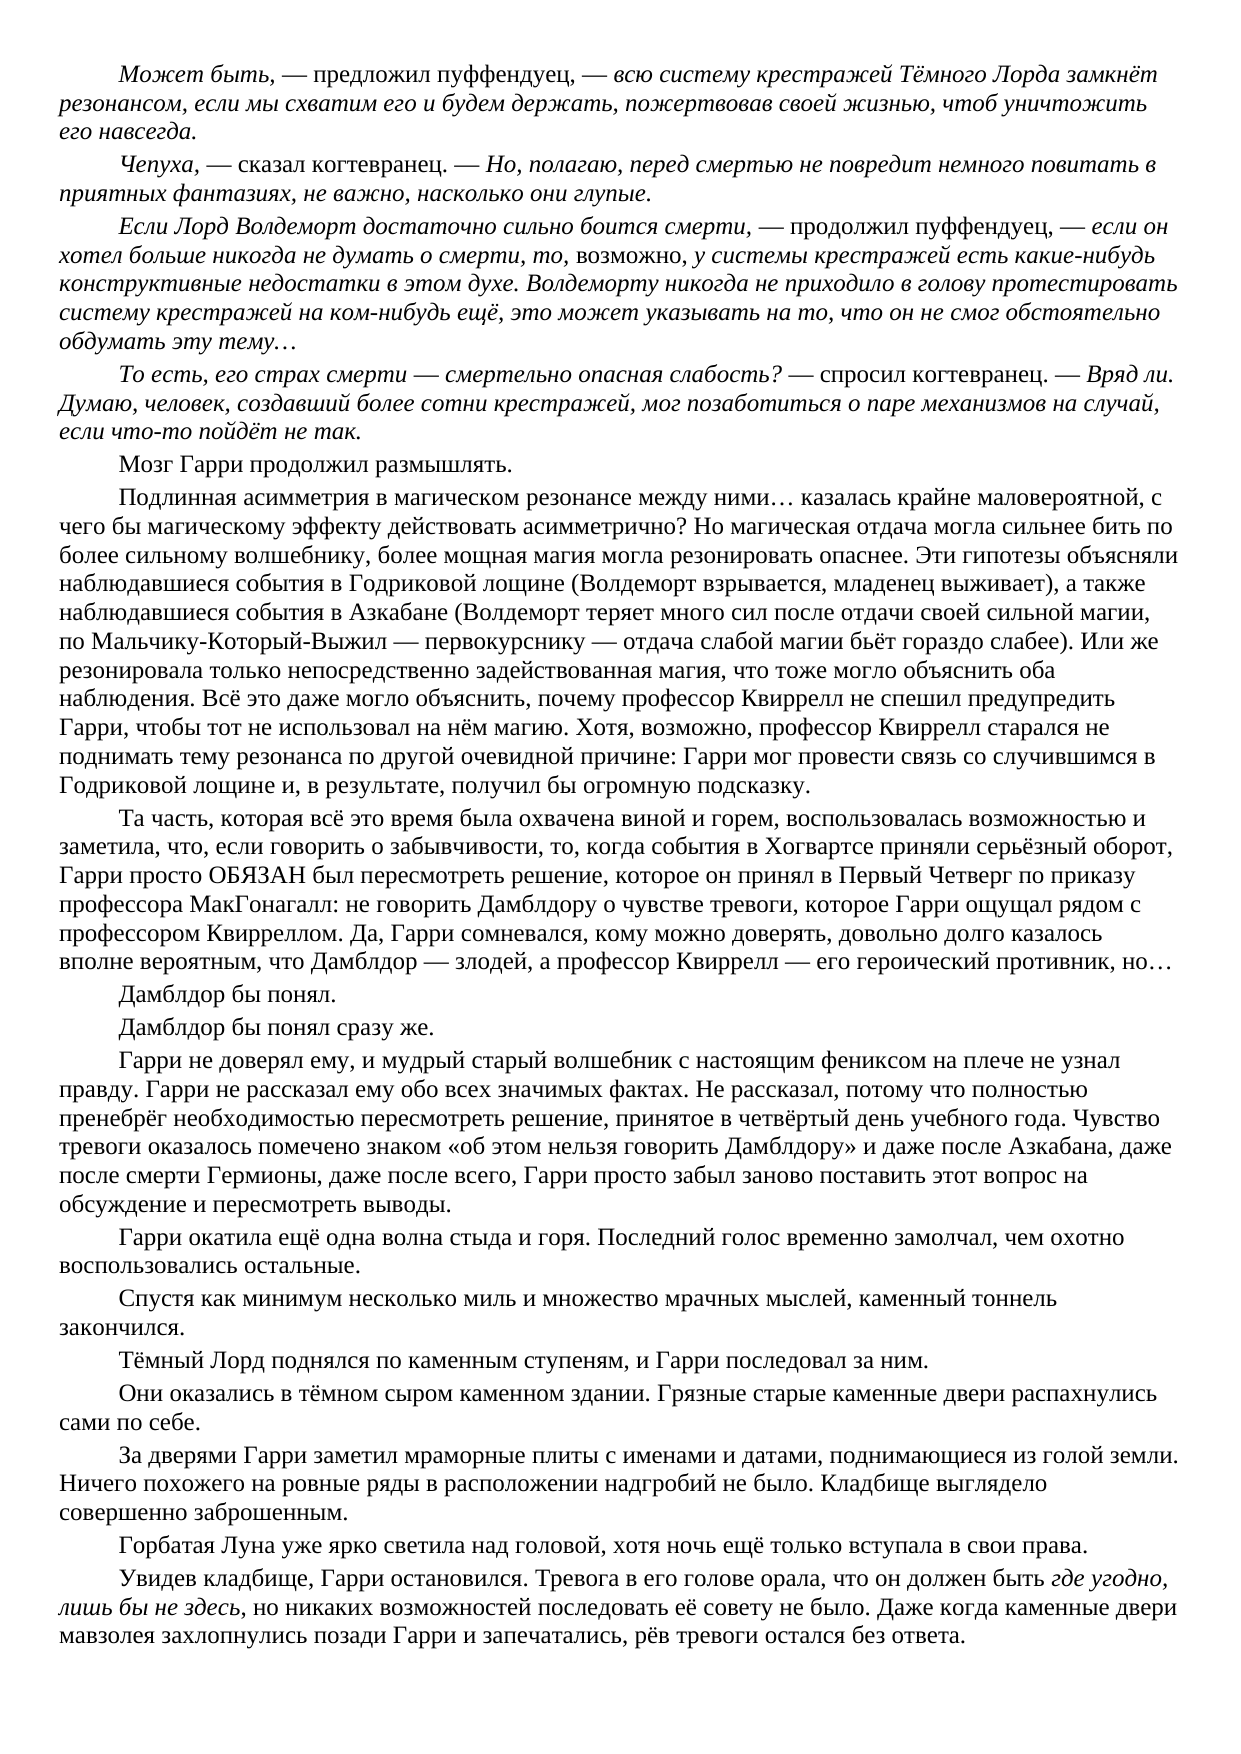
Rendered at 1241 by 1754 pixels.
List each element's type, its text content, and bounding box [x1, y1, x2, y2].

text Спустя как минимум несколько миль и множество мрачных мыслей, каменный тоннель закончился. [59, 1283, 1181, 1341]
text Чепуха, ― сказал когтевранец. ― Но, полагаю, перед смертью не повредит немного повитать в приятных фантазиях, не важно, насколько они глупые. [59, 149, 1181, 207]
text Тёмный Лорд поднялся по каменным ступеням, и Гарри последовал за ним. [59, 1345, 1181, 1374]
text Дамблдор бы понял. [59, 979, 1181, 1008]
text Та часть, которая всё это время была охвачена виной и горем, воспользовалась возможностью и заметила, что, если говорить о забывчивости, то, когда события в Хогвартсе приняли серьёзный оборот, Гарри просто ОБЯЗАН был пересмотреть решение, которое он принял в Первый Четверг по приказу профессора МакГонагалл: не говорить Дамблдору о чувстве тревоги, которое Гарри ощущал рядом с профессором Квирреллом. Да, Гарри сомневался, кому можно доверять, довольно долго казалось вполне вероятным, что Дамблдор ― злодей, а профессор Квиррелл ― его героический противник, но… [59, 803, 1181, 975]
text Горбатая Луна уже ярко светила над головой, хотя ночь ещё только вступала в свои права. [59, 1530, 1181, 1559]
text Подлинная асимметрия в магическом резонансе между ними… казалась крайне маловероятной, с чего бы магическому эффекту действовать асимметрично? Но магическая отдача могла сильнее бить по более сильному волшебнику, более мощная магия могла резонировать опаснее. Эти гипотезы объясняли наблюдавшиеся события в Годриковой лощине (Волдеморт взрывается, младенец выживает), а также наблюдавшиеся события в Азкабане (Волдеморт теряет много сил после отдачи своей сильной магии, по Мальчику-Который-Выжил ― первокурснику ― отдача слабой магии бьёт гораздо слабее). Или же резонировала только непосредственно задействованная магия, что тоже могло объяснить оба наблюдения. Всё это даже могло объяснить, почему профессор Квиррелл не спешил предупредить Гарри, чтобы тот не использовал на нём магию. Хотя, возможно, профессор Квиррелл старался не поднимать тему резонанса по другой очевидной причине: Гарри мог провести связь со случившимся в Годриковой лощине и, в результате, получил бы огромную подсказку. [59, 482, 1181, 798]
text Они оказались в тёмном сыром каменном здании. Грязные старые каменные двери распахнулись сами по себе. [59, 1378, 1181, 1436]
text Гарри не доверял ему, и мудрый старый волшебник с настоящим фениксом на плече не узнал правду. Гарри не рассказал ему обо всех значимых фактах. Не рассказал, потому что полностью пренебрёг необходимостью пересмотреть решение, принятое в четвёртый день учебного года. Чувство тревоги оказалось помечено знаком «об этом нельзя говорить Дамблдору» и даже после Азкабана, даже после смерти Гермионы, даже после всего, Гарри просто забыл заново поставить этот вопрос на обсуждение и пересмотреть выводы. [59, 1045, 1181, 1218]
text Увидев кладбище, Гарри остановился. Тревога в его голове орала, что он должен быть где угодно, лишь бы не здесь, но никаких возможностей последовать её совету не было. Даже когда каменные двери мавзолея захлопнулись позади Гарри и запечатались, рёв тревоги остался без ответа. [59, 1563, 1181, 1649]
text Гарри окатила ещё одна волна стыда и горя. Последний голос временно замолчал, чем охотно воспользовались остальные. [59, 1222, 1181, 1279]
text Если Лорд Волдеморт достаточно сильно боится смерти, ― продолжил пуффендуец, ― если он хотел больше никогда не думать о смерти, то, возможно, у системы крестражей есть какие-нибудь конструктивные недостатки в этом духе. Волдеморту никогда не приходило в голову протестировать систему крестражей на ком-нибудь ещё, это может указывать на то, что он не смог обстоятельно обдумать эту тему… [59, 211, 1181, 355]
text Дамблдор бы понял сразу же. [59, 1012, 1181, 1041]
text Мозг Гарри продолжил размышлять. [59, 449, 1181, 478]
text То есть, его страх смерти ― смертельно опасная слабость? ― спросил когтевранец. ― Вряд ли. Думаю, человек, создавший более сотни крестражей, мог позаботиться о паре механизмов на случай, если что-то пойдёт не так. [59, 359, 1181, 445]
text За дверями Гарри заметил мраморные плиты с именами и датами, поднимающиеся из голой земли. Ничего похожего на ровные ряды в расположении надгробий не было. Кладбище выглядело совершенно заброшенным. [59, 1440, 1181, 1526]
